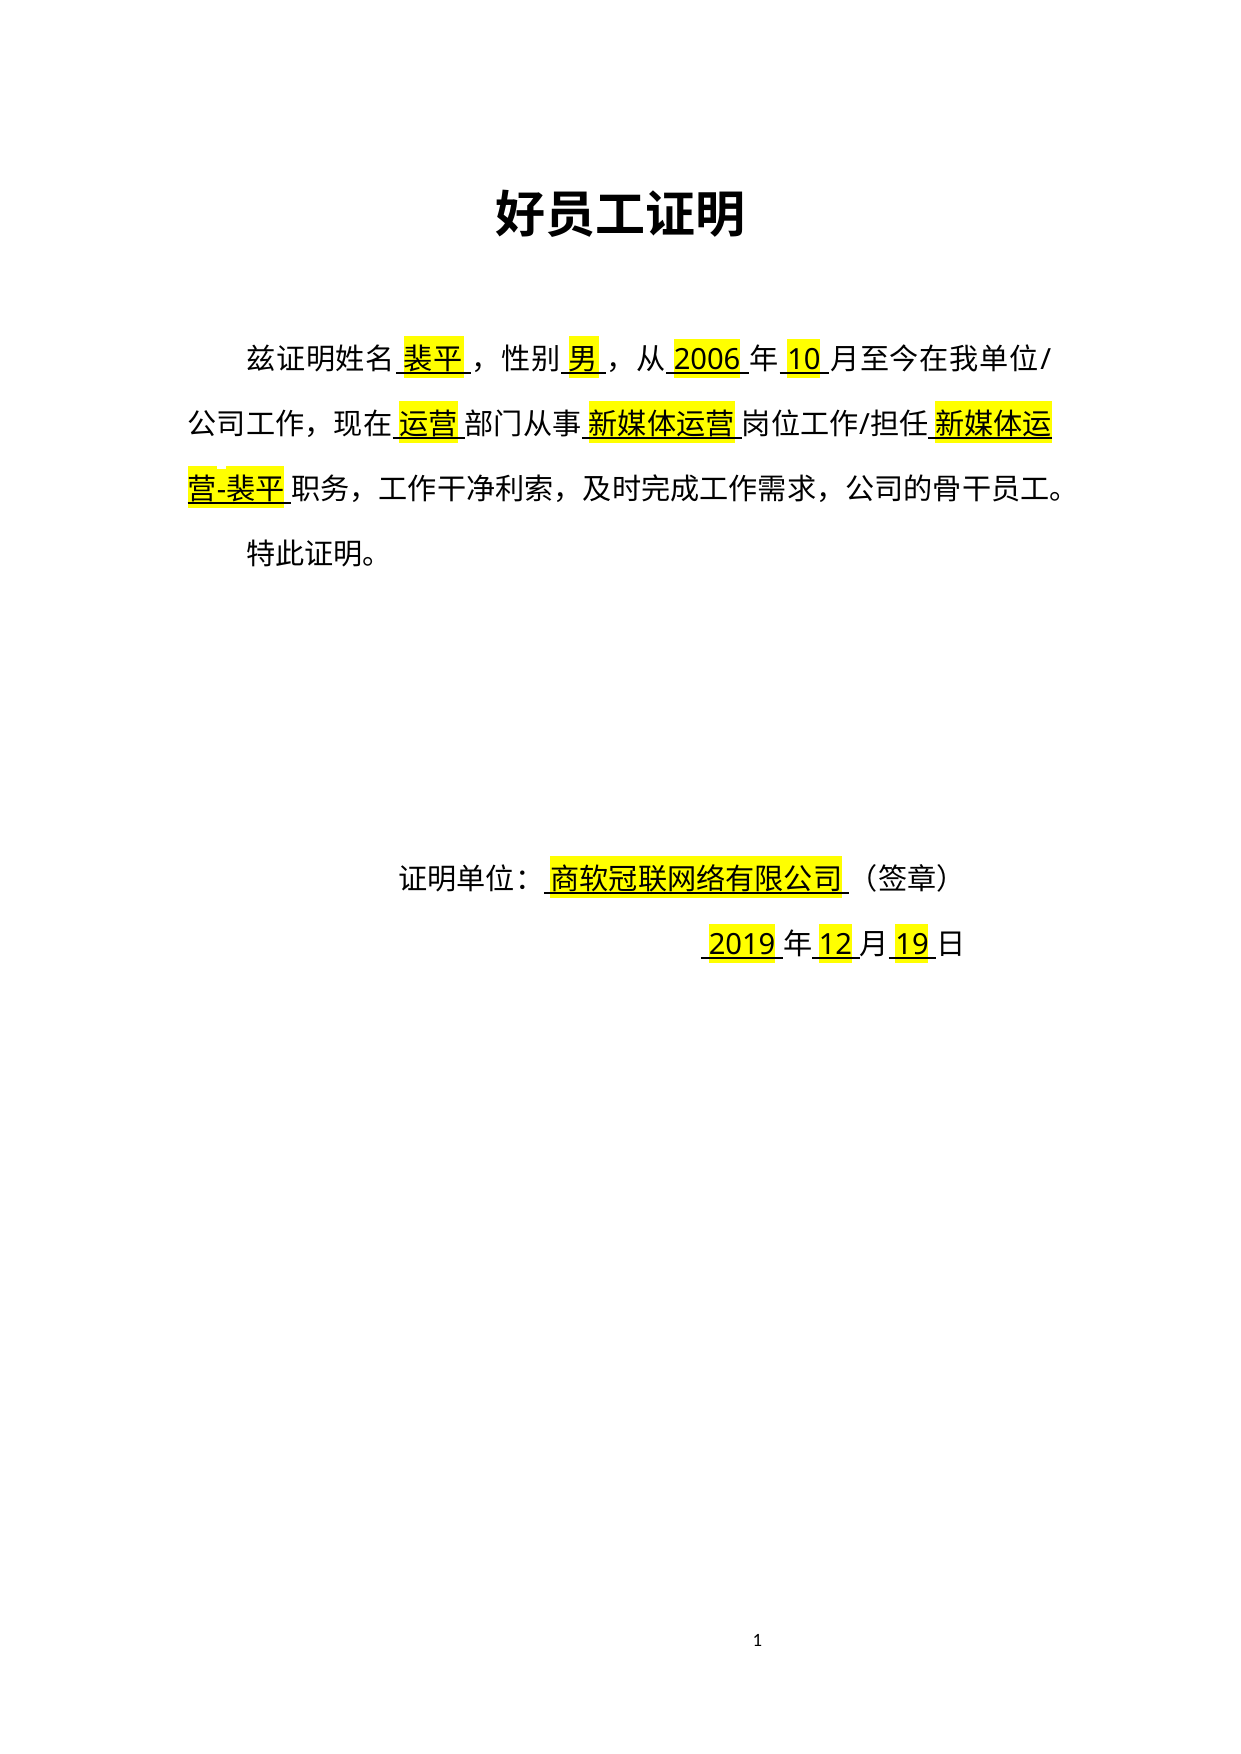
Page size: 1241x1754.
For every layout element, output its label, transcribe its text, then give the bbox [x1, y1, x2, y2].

text 2019 年 12 月 19 日 [187, 909, 965, 974]
text 好员工证明 [187, 162, 1053, 259]
text 特此证明。 [187, 519, 1053, 584]
text 兹证明姓名 裴平 ，性别 男 ，从 2006 年 10 月至今在我单位/公司工作，现在 运营 部门从事 新媒体运营 岗位工作/担任 新媒体运营-裴平 职务，工作干净利索，及时完成工作需求，公司的骨干员工。 [187, 324, 1053, 519]
text 证明单位： 商软冠联网络有限公司 （签章） [187, 844, 965, 909]
